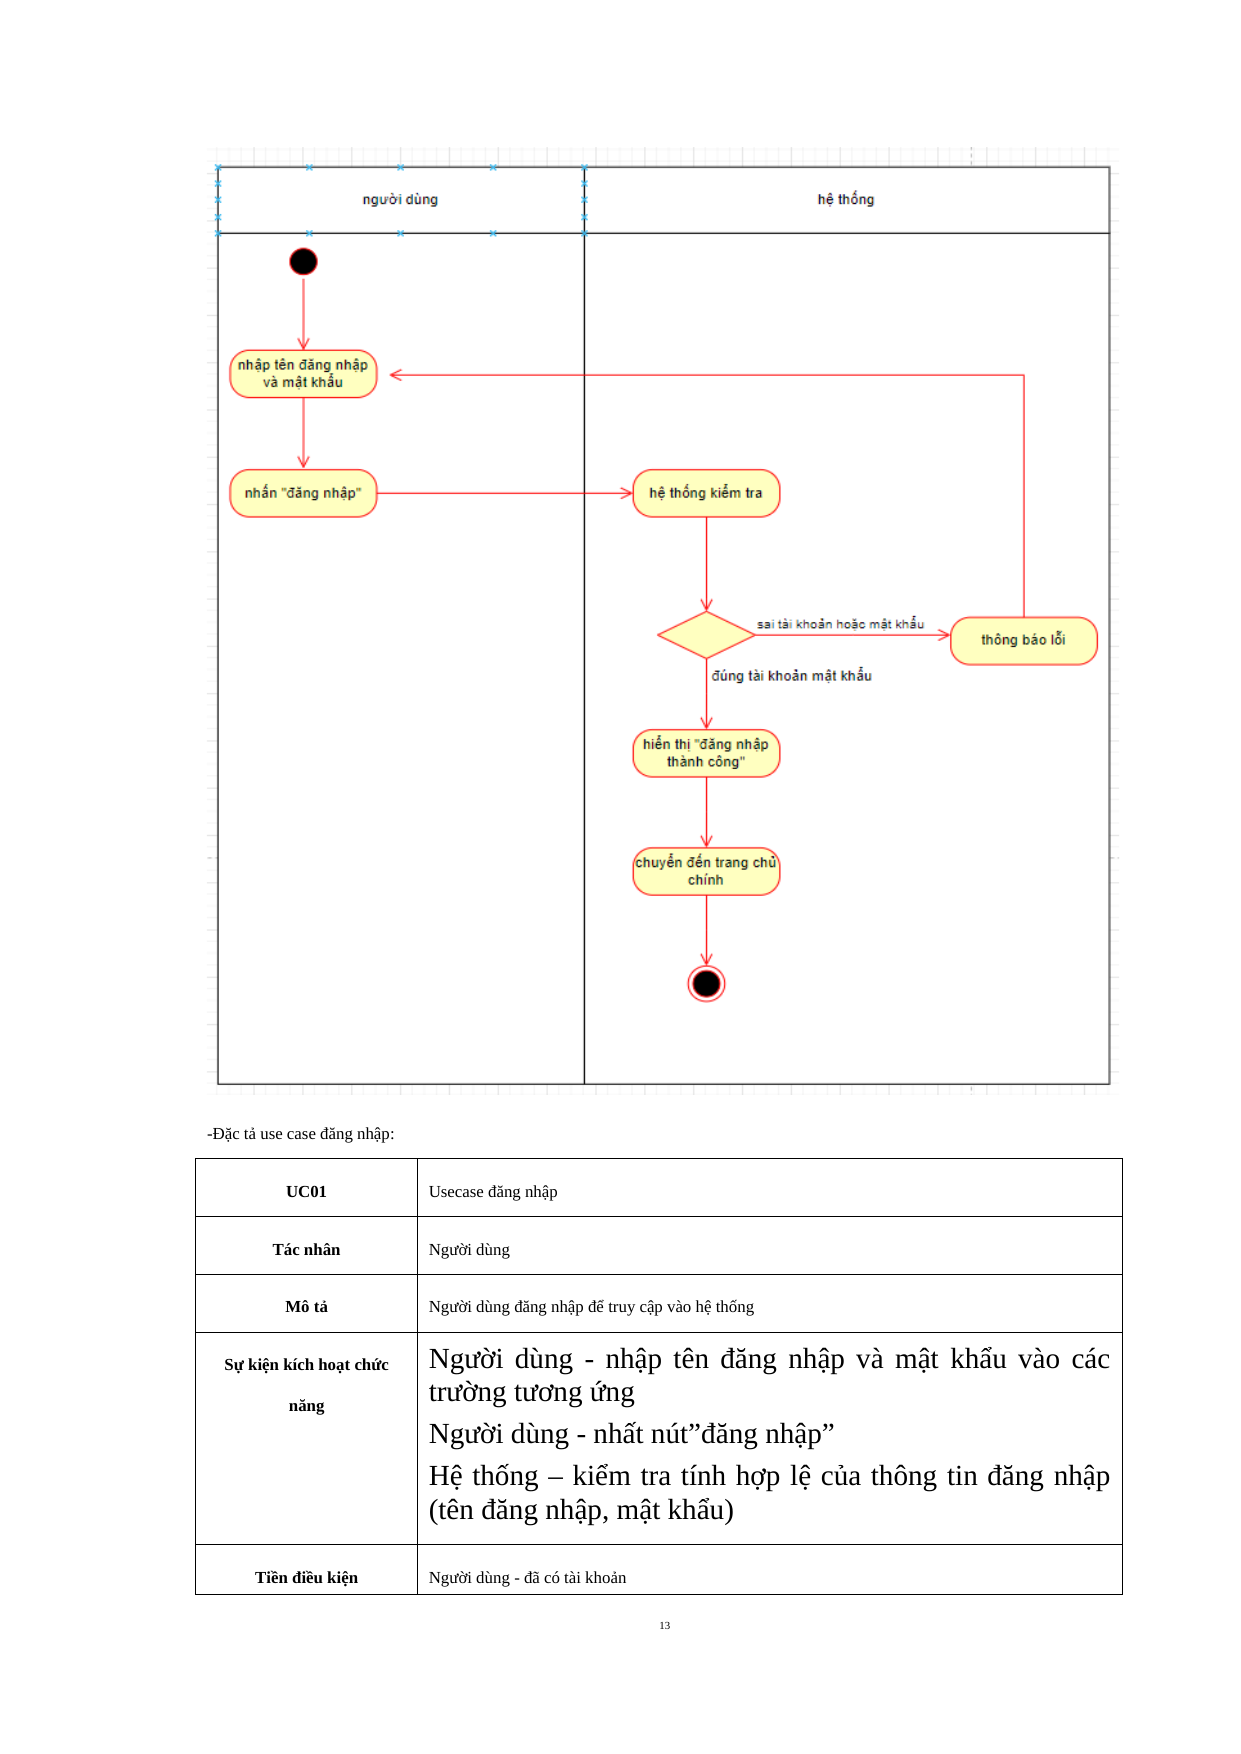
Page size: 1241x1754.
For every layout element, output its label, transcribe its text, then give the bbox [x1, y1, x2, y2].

table_cell Người dùng - nhập tên đăng nhập và mật khẩu vào các trường tương ứng Người dùng - nhất nút”đăng nhập” Hệ thống – kiểm tra tính hợp lệ của thông tin đăng nhập (tên đăng nhập, mật khẩu) [418, 1333, 1122, 1544]
text -Đặc tả use case đăng nhập: [207, 1109, 1122, 1143]
picture [206, 147, 1120, 1095]
table_cell Mô tả [196, 1275, 417, 1332]
table_header Usecase đăng nhập [418, 1159, 1122, 1216]
table_cell Người dùng [418, 1217, 1122, 1274]
table_header UC01 [196, 1159, 417, 1216]
table_cell Tác nhân [196, 1217, 417, 1274]
table_cell Người dùng đăng nhập để truy cập vào hệ thống [418, 1275, 1122, 1332]
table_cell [418, 1545, 1122, 1593]
table_cell Sự kiện kích hoạt chức năng [196, 1333, 417, 1544]
table_cell Tiền điều kiện [196, 1545, 417, 1593]
